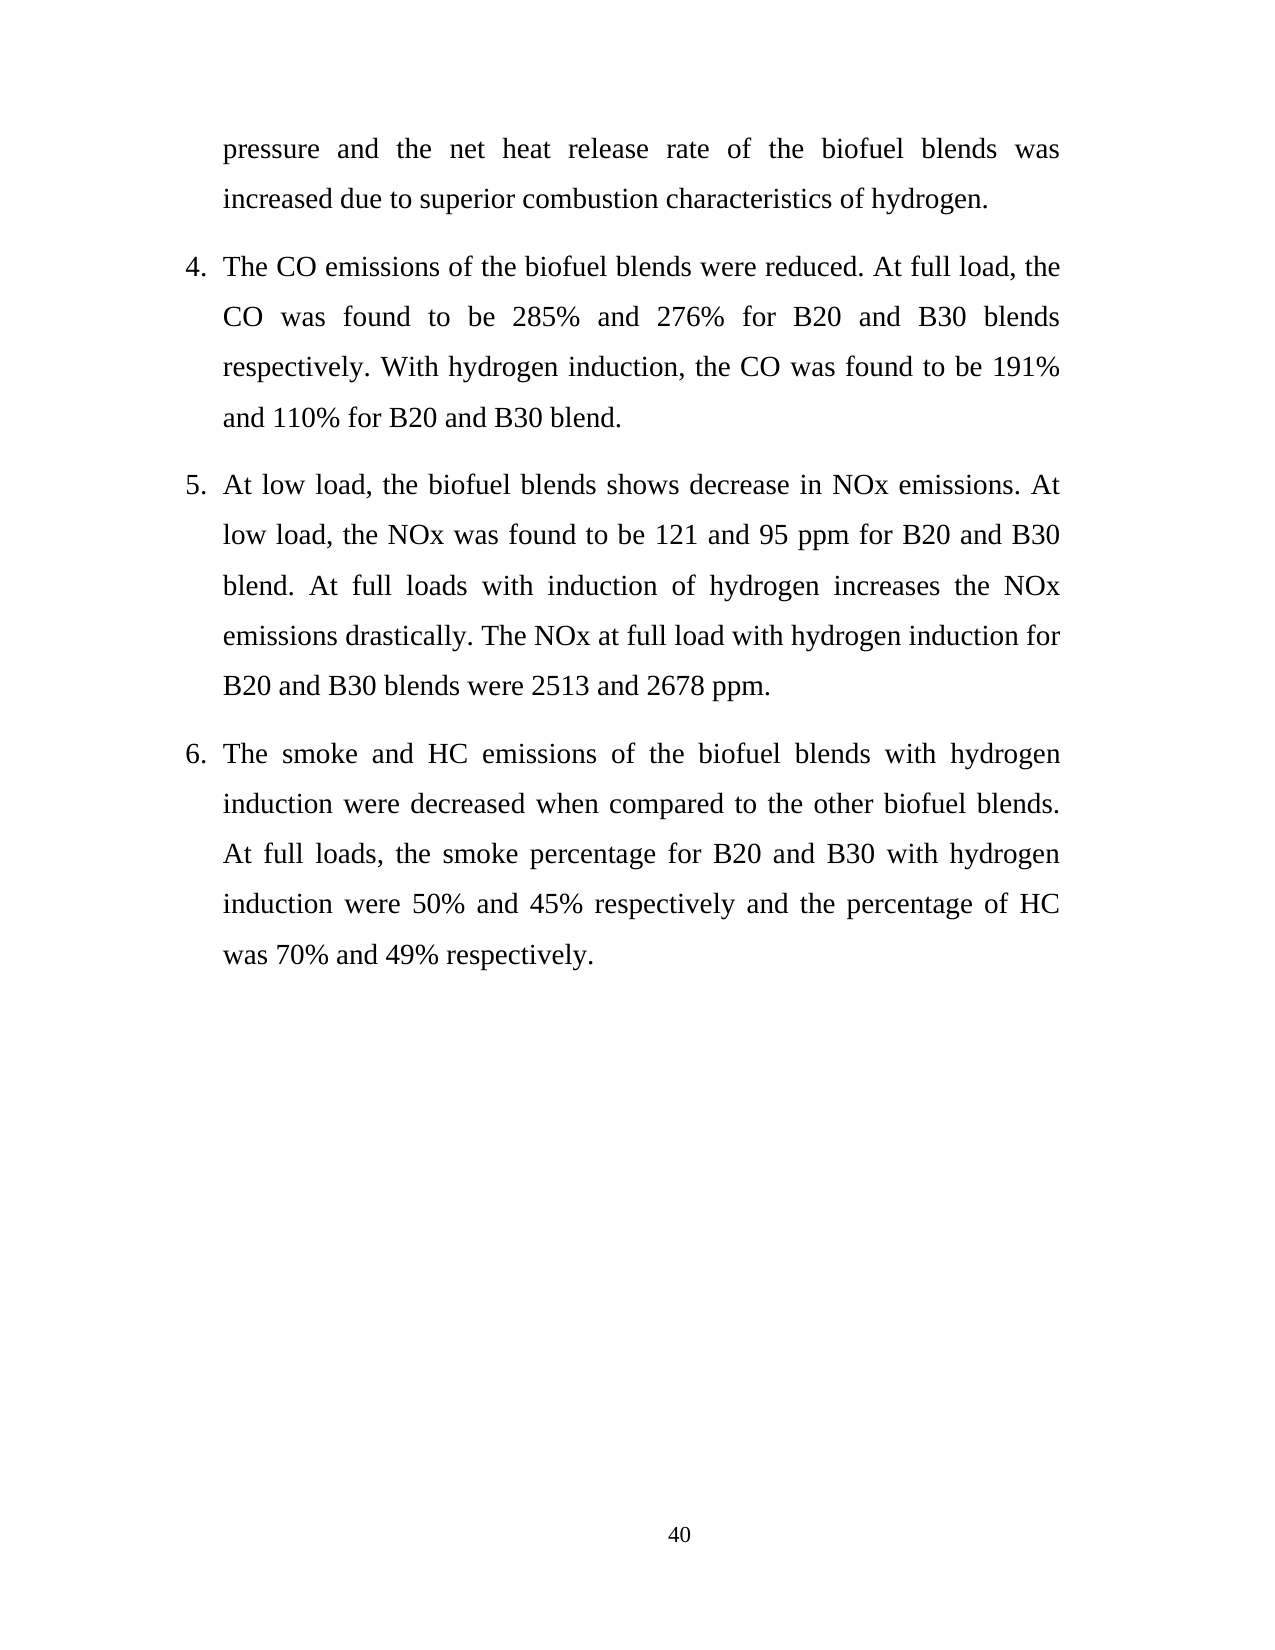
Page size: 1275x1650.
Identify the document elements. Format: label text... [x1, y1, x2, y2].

list At low load, the biofuel blends shows decrease in NOx emissions. At low load, the NOx was found to be 121 and 95 ppm for B20 and B30 blend. At full loads with induction of hydrogen increases the NOx emissions drastically. The NOx at full load with hydrogen induction for B20 and B30 blends were 2513 and 2678 ppm. [185, 467, 1061, 702]
list The smoke and HC emissions of the biofuel blends with hydrogen induction were decreased when compared to the other biofuel blends. At full loads, the smoke percentage for B20 and B30 with hydrogen induction were 50% and 45% respectively and the percentage of HC was 70% and 49% respectively. [185, 736, 1061, 971]
list The CO emissions of the biofuel blends were reduced. At full load, the CO was found to be 285% and 276% for B20 and B30 blends respectively. With hydrogen induction, the CO was found to be 191% and 110% for B20 and B30 blend. [185, 249, 1061, 433]
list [185, 131, 1061, 215]
